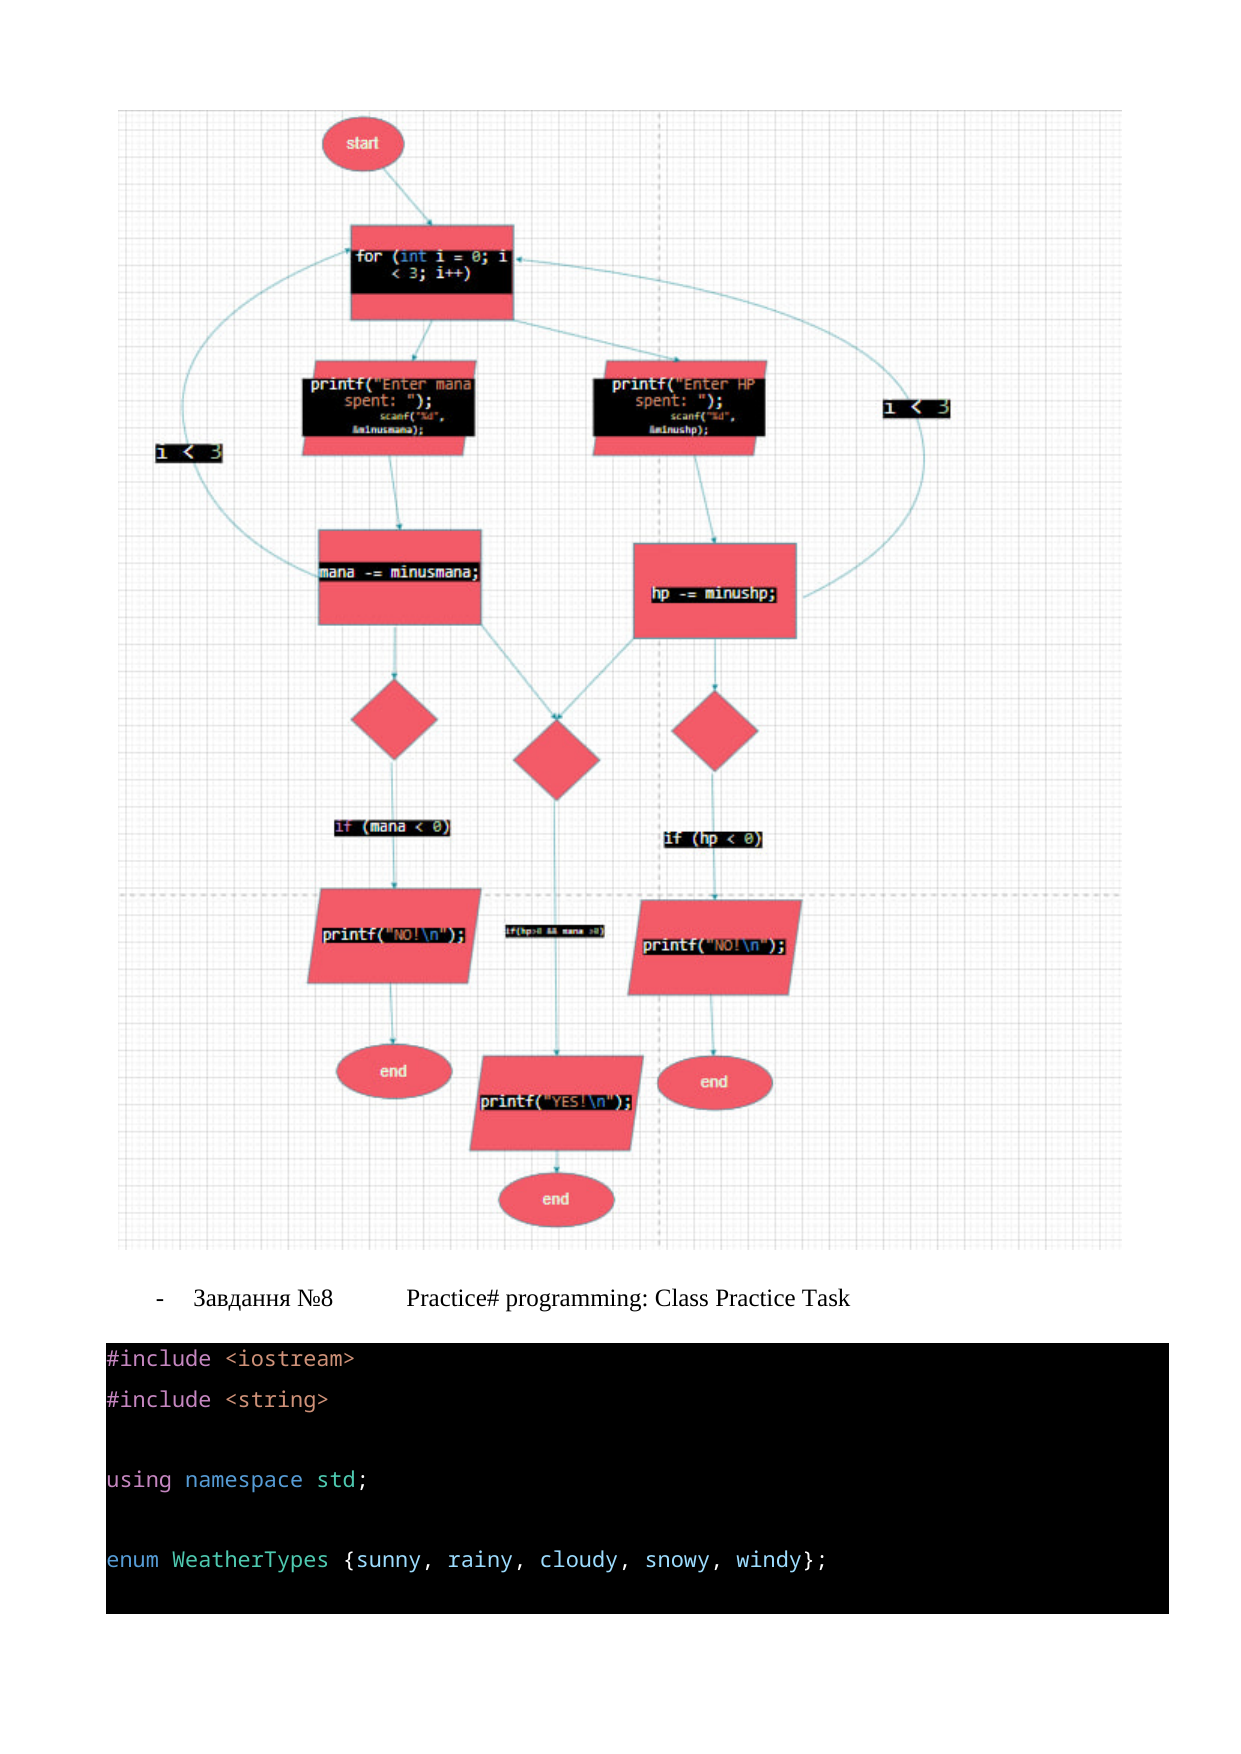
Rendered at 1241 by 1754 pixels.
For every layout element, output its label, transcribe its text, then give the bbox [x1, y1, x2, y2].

text #include <iostream> [106, 1343, 1169, 1373]
list Завдання №8 Practice# programming: Class Practice Task [118, 1283, 977, 1312]
text #include <string> [106, 1383, 1169, 1413]
text enum WeatherTypes {sunny, rainy, cloudy, snowy, windy}; [106, 1544, 1169, 1574]
picture [118, 110, 1122, 1250]
text using namespace std; [106, 1464, 1169, 1494]
